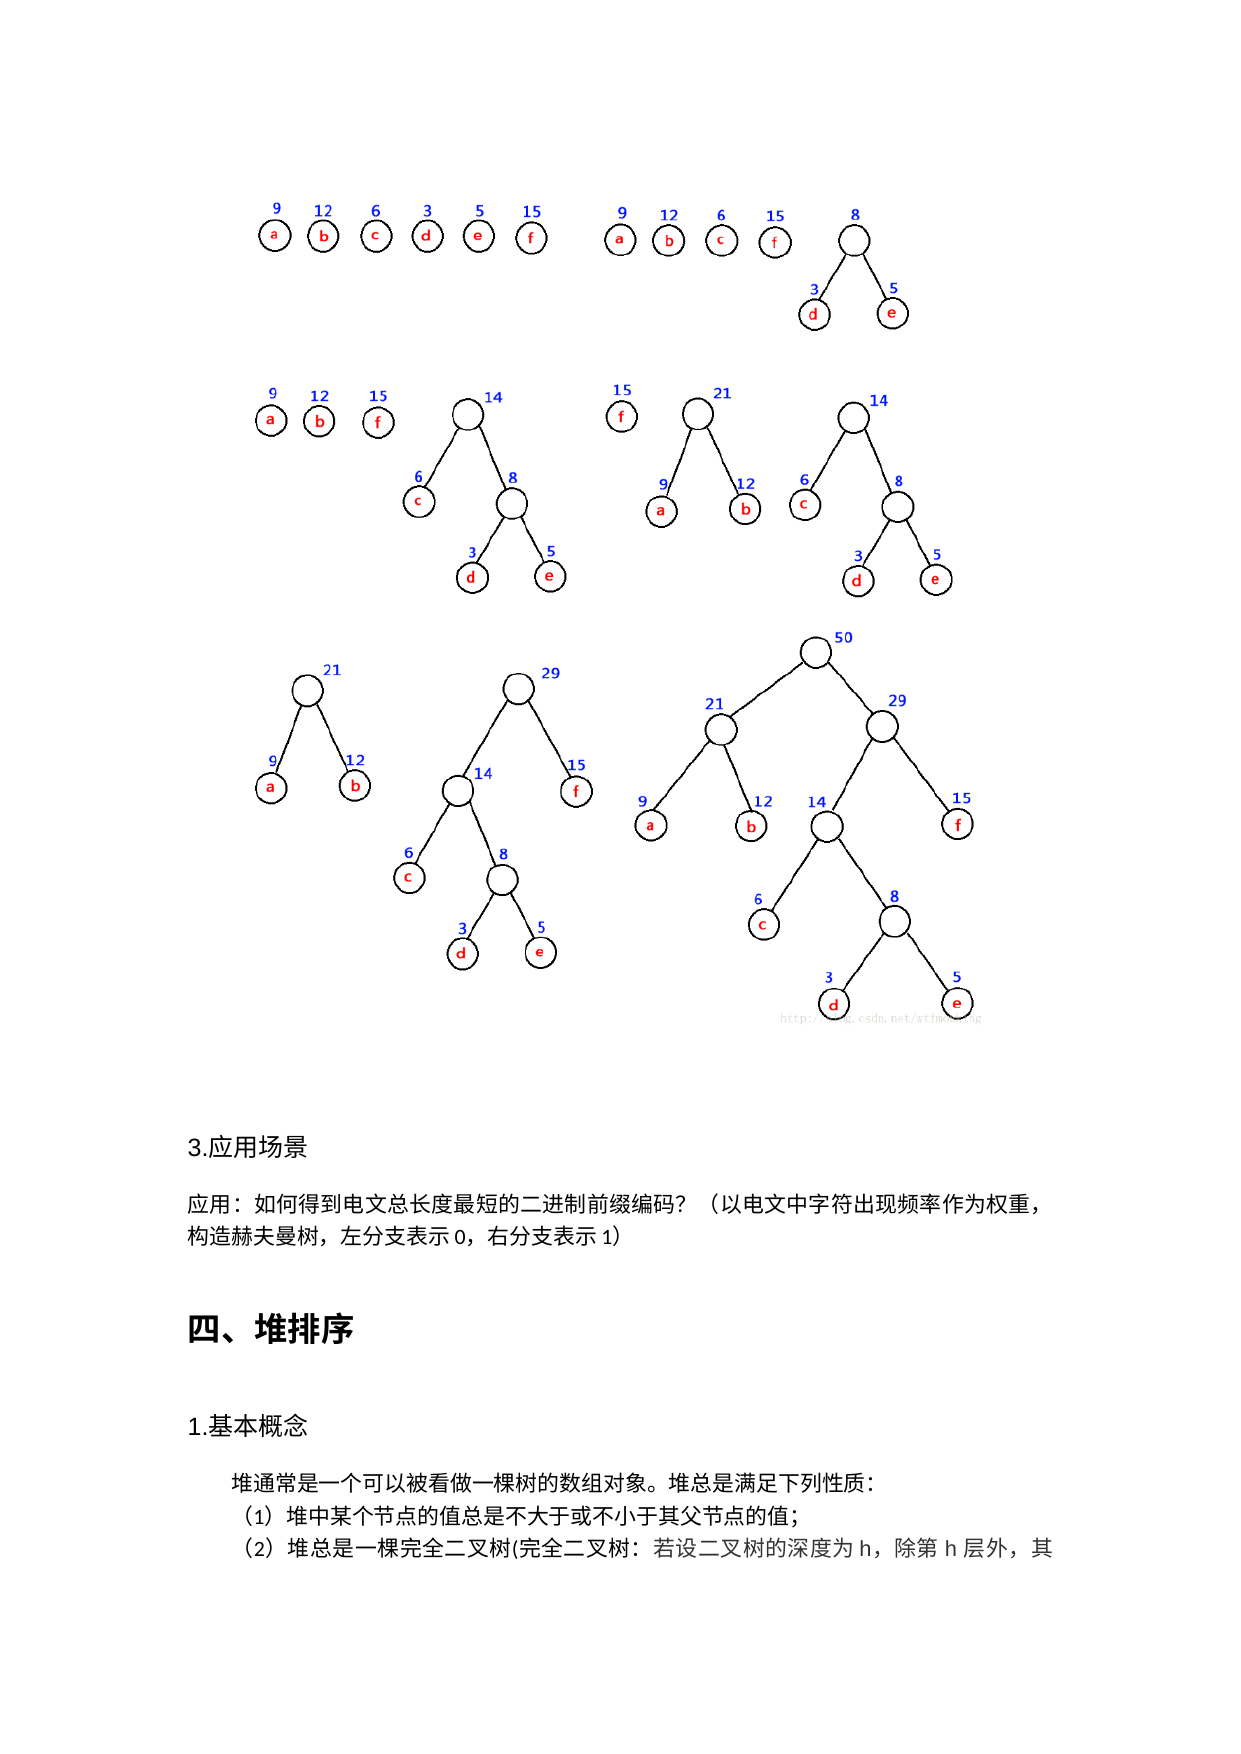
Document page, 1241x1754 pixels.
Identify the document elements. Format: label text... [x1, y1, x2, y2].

text 应用：如何得到电文总长度最短的二进制前缀编码？（以电文中字符出现频率作为权重，构造赫夫曼树，左分支表示0，右分支表示1） [187, 1186, 1053, 1251]
subtitle 1.基本概念 [187, 1392, 1053, 1457]
picture [240, 185, 1024, 1042]
text 堆通常是一个可以被看做一棵树的数组对象。堆总是满足下列性质： [187, 1466, 1053, 1498]
subtitle 四、堆排序 [187, 1294, 1053, 1359]
text （1）堆中某个节点的值总是不大于或不小于其父节点的值； [187, 1498, 1053, 1531]
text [187, 1531, 1053, 1563]
subtitle 3.应用场景 [187, 1113, 1053, 1178]
